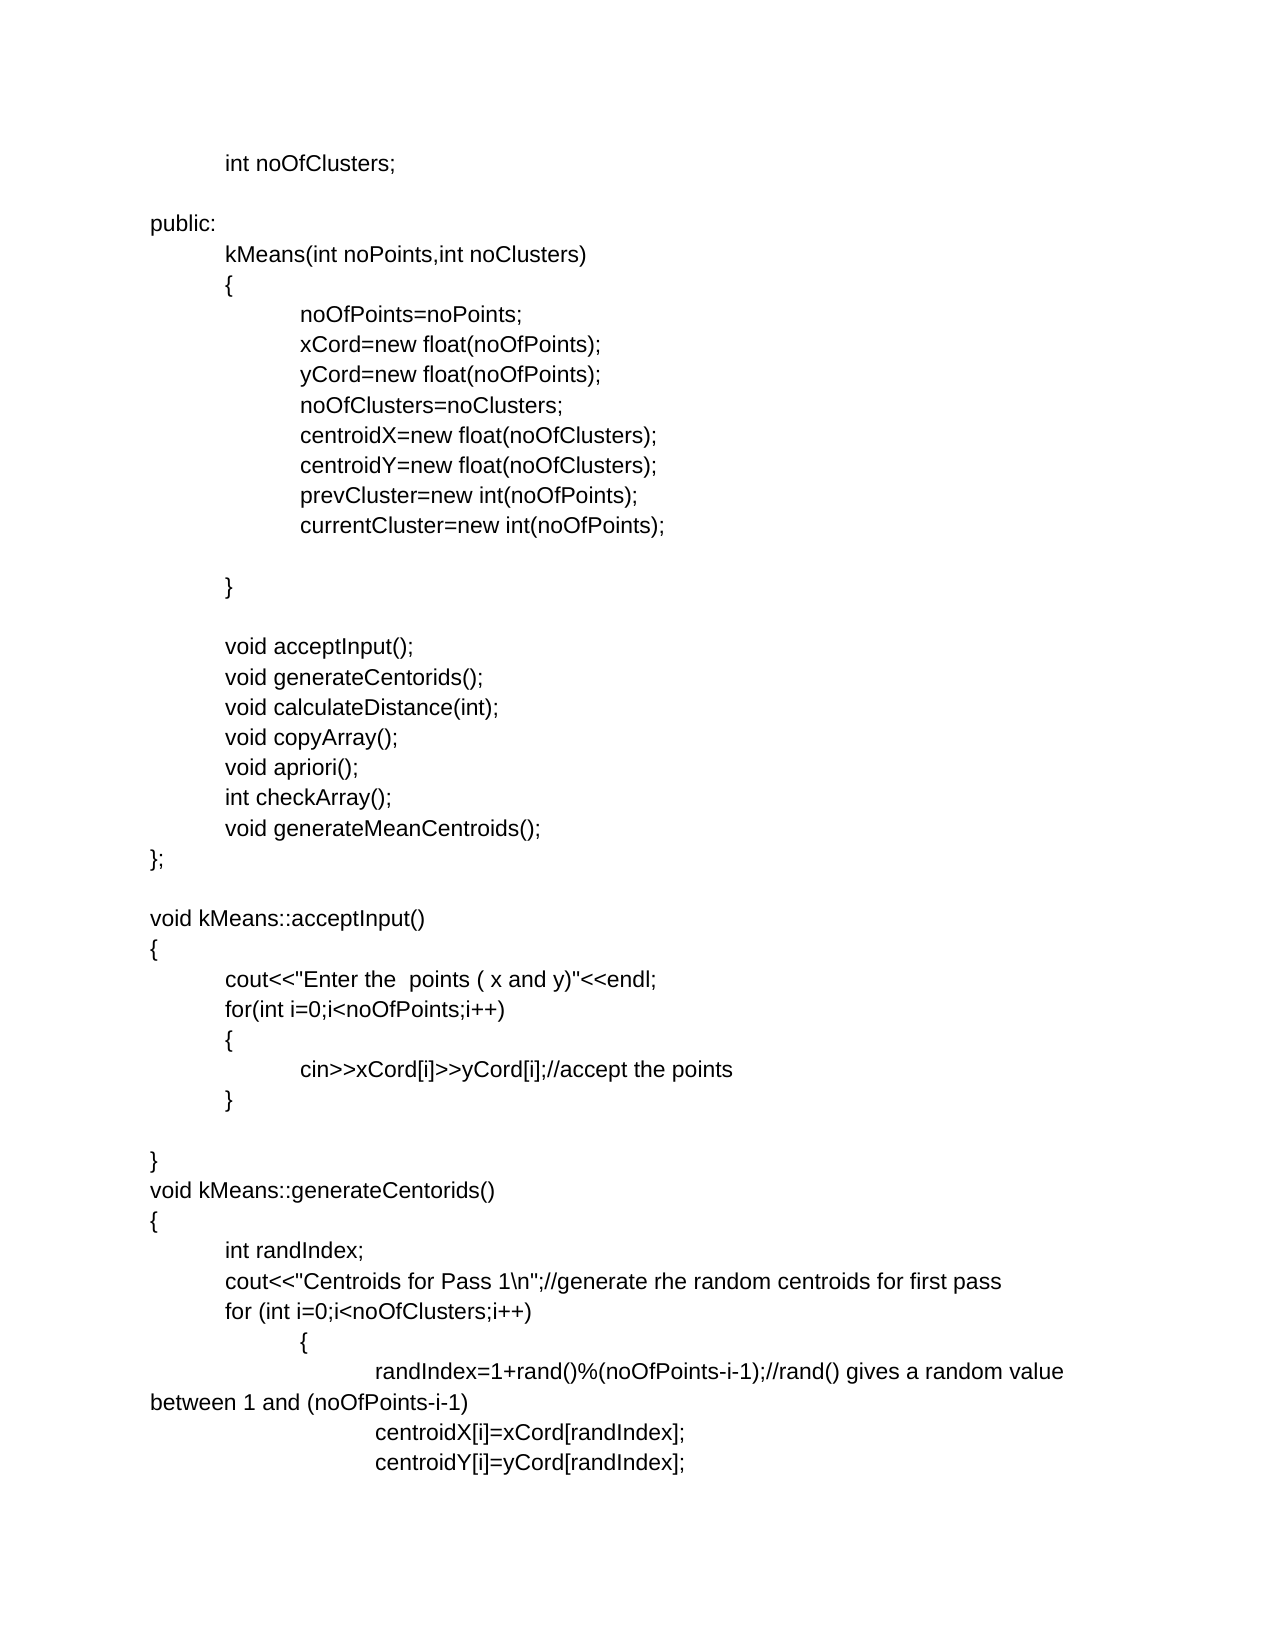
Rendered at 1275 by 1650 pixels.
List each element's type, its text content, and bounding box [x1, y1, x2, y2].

text currentCluster=new int(noOfPoints); [150, 512, 1125, 539]
text public: [150, 210, 1125, 237]
text yCord=new float(noOfPoints); [150, 361, 1125, 388]
text void acceptInput(); [150, 633, 1125, 660]
text for(int i=0;i<noOfPoints;i++) [150, 996, 1125, 1022]
text } [150, 1147, 1125, 1173]
text noOfClusters=noClusters; [150, 392, 1125, 418]
text centroidX[i]=xCord[randIndex]; [150, 1419, 1125, 1445]
text }; [150, 845, 1125, 871]
text randIndex=1+rand()%(noOfPoints-i-1);//rand() gives a random value between 1 and (noOfPoints-i-1) [150, 1358, 1125, 1415]
text cout<<"Centroids for Pass 1\n";//generate rhe random centroids for first pass [150, 1268, 1125, 1294]
text int checkArray(); [150, 784, 1125, 811]
text } [150, 573, 1125, 599]
text centroidY[i]=yCord[randIndex]; [150, 1449, 1125, 1475]
text void copyArray(); [150, 724, 1125, 750]
text void kMeans::acceptInput() [150, 905, 1125, 932]
text { [150, 1328, 1125, 1354]
text void calculateDistance(int); [150, 694, 1125, 720]
text for (int i=0;i<noOfClusters;i++) [150, 1298, 1125, 1324]
text } [150, 1086, 1125, 1113]
text cin>>xCord[i]>>yCord[i];//accept the points [150, 1056, 1125, 1083]
text cout<<"Enter the points ( x and y)"<<endl; [150, 966, 1125, 992]
text xCord=new float(noOfPoints); [150, 331, 1125, 358]
text { [150, 935, 1125, 962]
text int noOfClusters; [150, 150, 1125, 176]
text prevCluster=new int(noOfPoints); [150, 482, 1125, 509]
text centroidY=new float(noOfClusters); [150, 452, 1125, 478]
text void kMeans::generateCentorids() [150, 1177, 1125, 1203]
text void generateMeanCentroids(); [150, 814, 1125, 841]
text { [150, 271, 1125, 297]
text kMeans(int noPoints,int noClusters) [150, 241, 1125, 267]
text centroidX=new float(noOfClusters); [150, 422, 1125, 448]
text void apriori(); [150, 754, 1125, 781]
text noOfPoints=noPoints; [150, 301, 1125, 327]
text { [150, 1026, 1125, 1052]
text { [150, 1207, 1125, 1234]
text int randIndex; [150, 1237, 1125, 1264]
text void generateCentorids(); [150, 663, 1125, 690]
